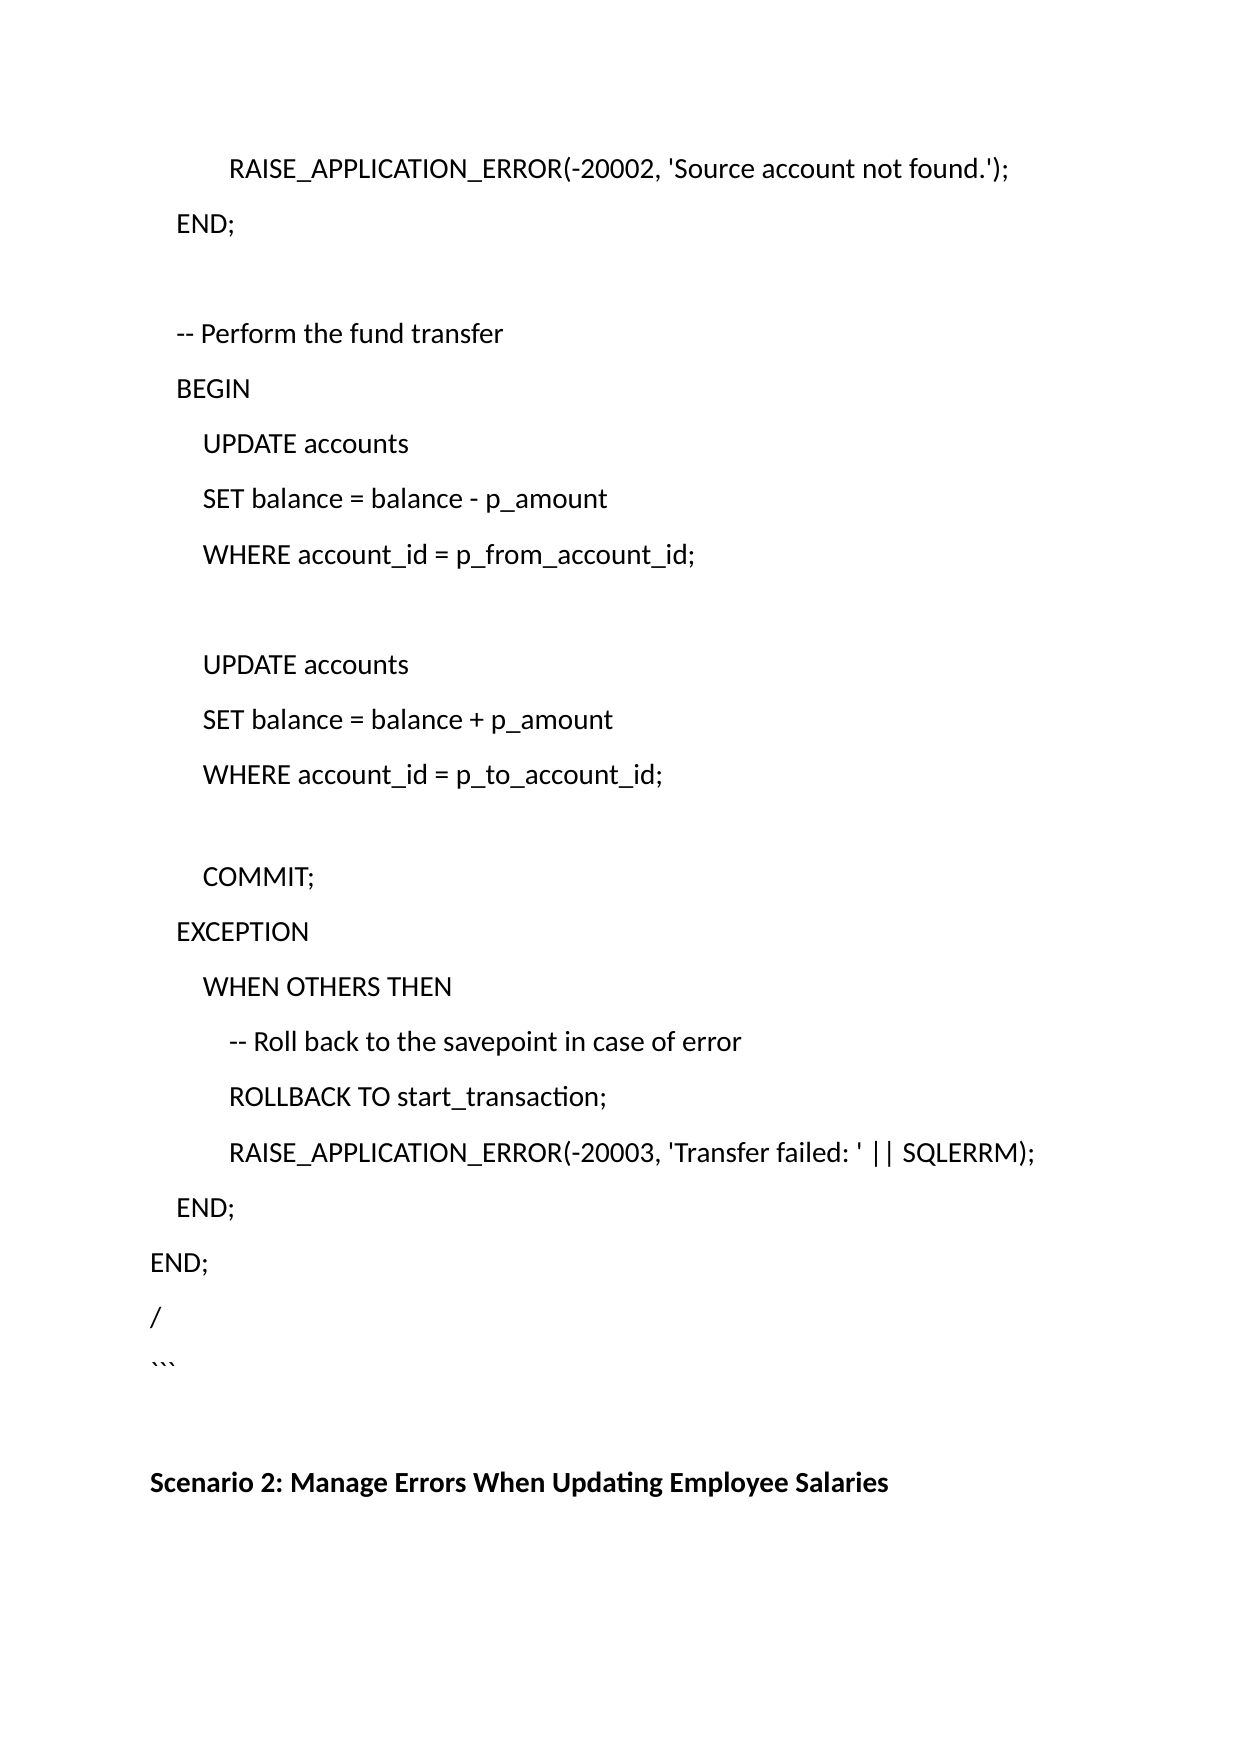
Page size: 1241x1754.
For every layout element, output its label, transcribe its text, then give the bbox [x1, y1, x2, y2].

text Scenario 2: Manage Errors When Updating Employee Salaries [150, 1464, 1090, 1500]
text UPDATE accounts [150, 426, 1090, 461]
text WHEN OTHERS THEN [150, 968, 1090, 1004]
text -- Roll back to the savepoint in case of error [150, 1023, 1090, 1059]
text SET balance = balance - p_amount [150, 481, 1090, 516]
text UPDATE accounts [150, 646, 1090, 682]
text RAISE_APPLICATION_ERROR(-20002, 'Source account not found.'); [150, 150, 1090, 186]
text COMMIT; [150, 858, 1090, 894]
text WHERE account_id = p_to_account_id; [150, 756, 1090, 792]
text END; [150, 205, 1090, 241]
text BEGIN [150, 370, 1090, 406]
text SET balance = balance + p_amount [150, 701, 1090, 737]
text EXCEPTION [150, 913, 1090, 949]
text ``` [150, 1354, 1090, 1390]
text ROLLBACK TO start_transaction; [150, 1078, 1090, 1114]
text END; [150, 1189, 1090, 1224]
text END; [150, 1244, 1090, 1279]
text WHERE account_id = p_from_account_id; [150, 536, 1090, 571]
text -- Perform the fund transfer [150, 315, 1090, 351]
text / [150, 1299, 1090, 1334]
text RAISE_APPLICATION_ERROR(-20003, 'Transfer failed: ' || SQLERRM); [150, 1134, 1090, 1169]
